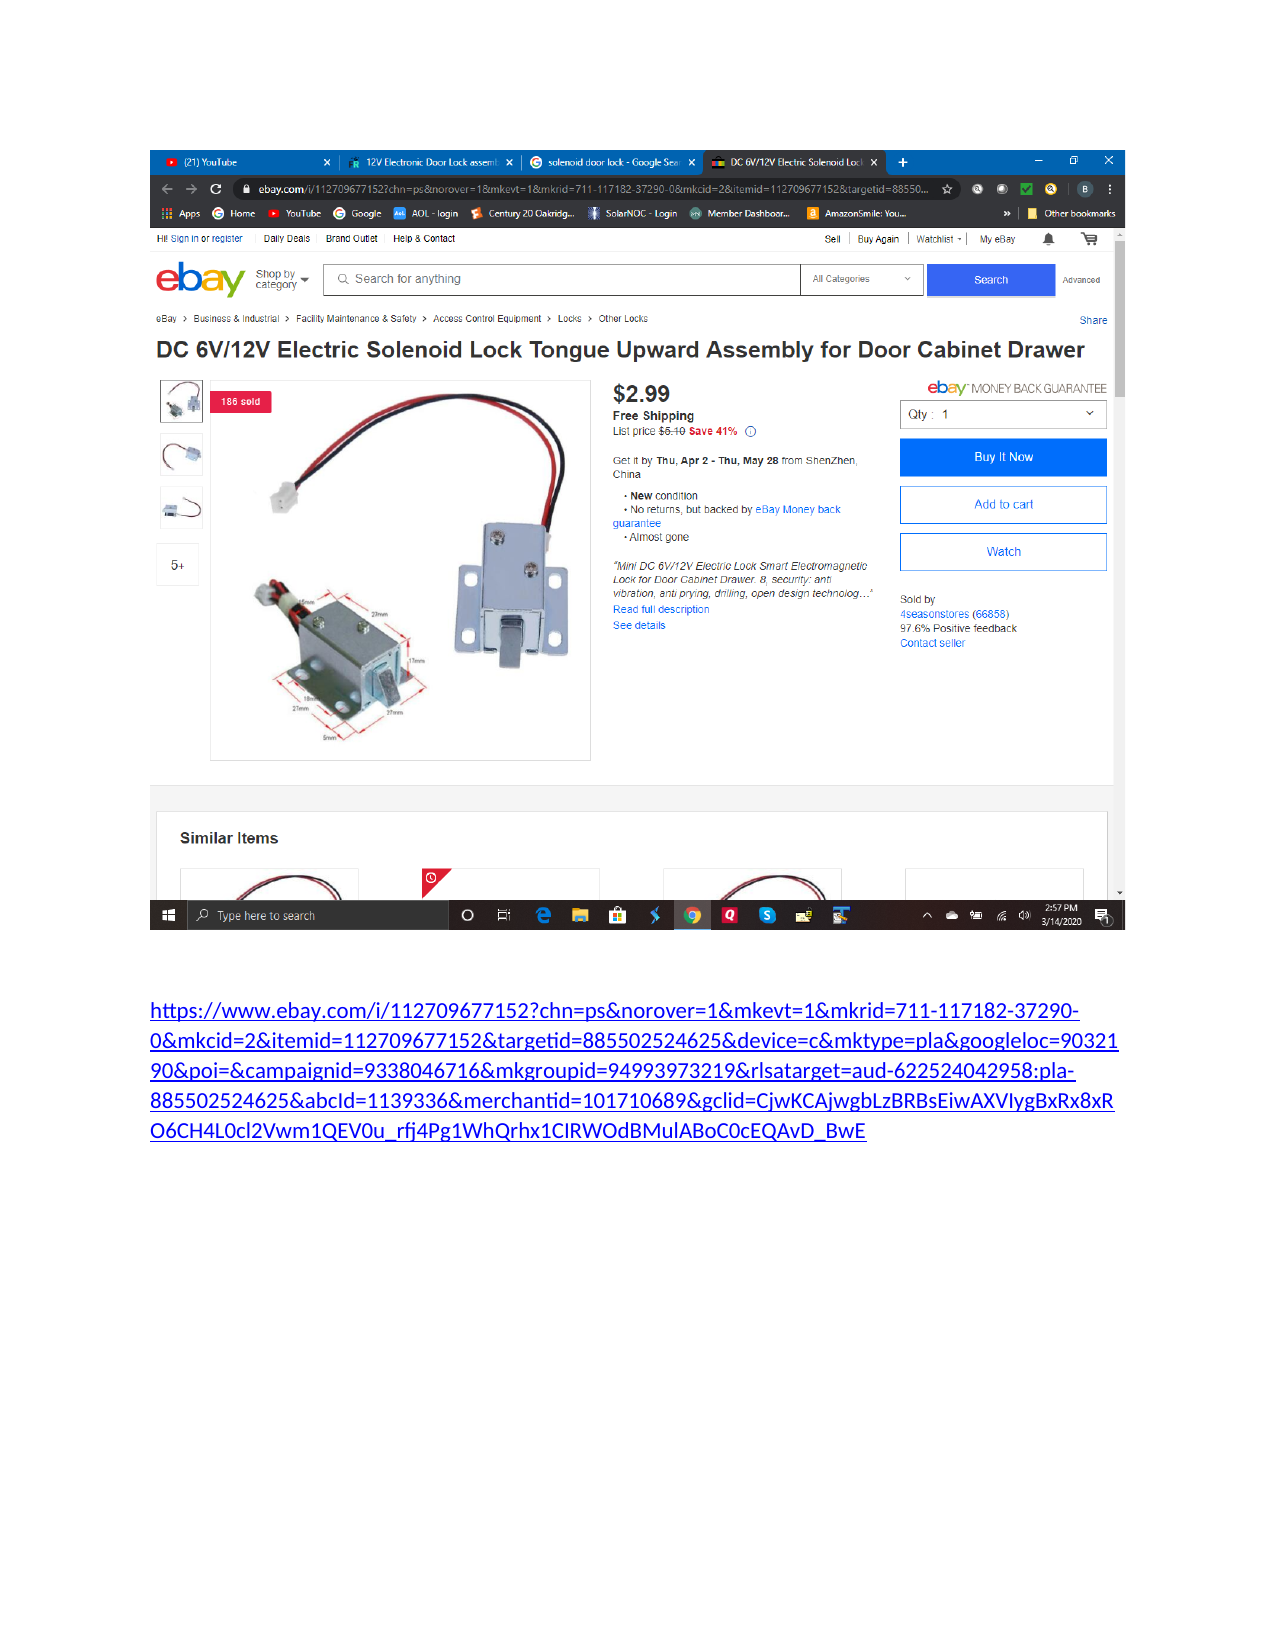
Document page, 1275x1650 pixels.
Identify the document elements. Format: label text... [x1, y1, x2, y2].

text https://www.ebay.com/i/112709677152?chn=ps&norover=1&mkevt=1&mkrid=711-117182-37290-0&mkcid=2&itemid=112709677152&targetid=885502524625&device=c&mktype=pla&googleloc=9032190&poi=&campaignid=9338046716&mkgroupid=94993973219&rlsatarget=aud-622524042958:pla-885502524625&abcId=1139336&merchantid=101710689&gclid=CjwKCAjwgbLzBRBsEiwAXVIygBxRx8xRO6CH4L0cl2Vwm1QEV0u_rfj4Pg1WhQrhx1CIRWOdBMulABoC0cEQAvD_BwE [150, 996, 1125, 1144]
picture [150, 150, 1125, 930]
